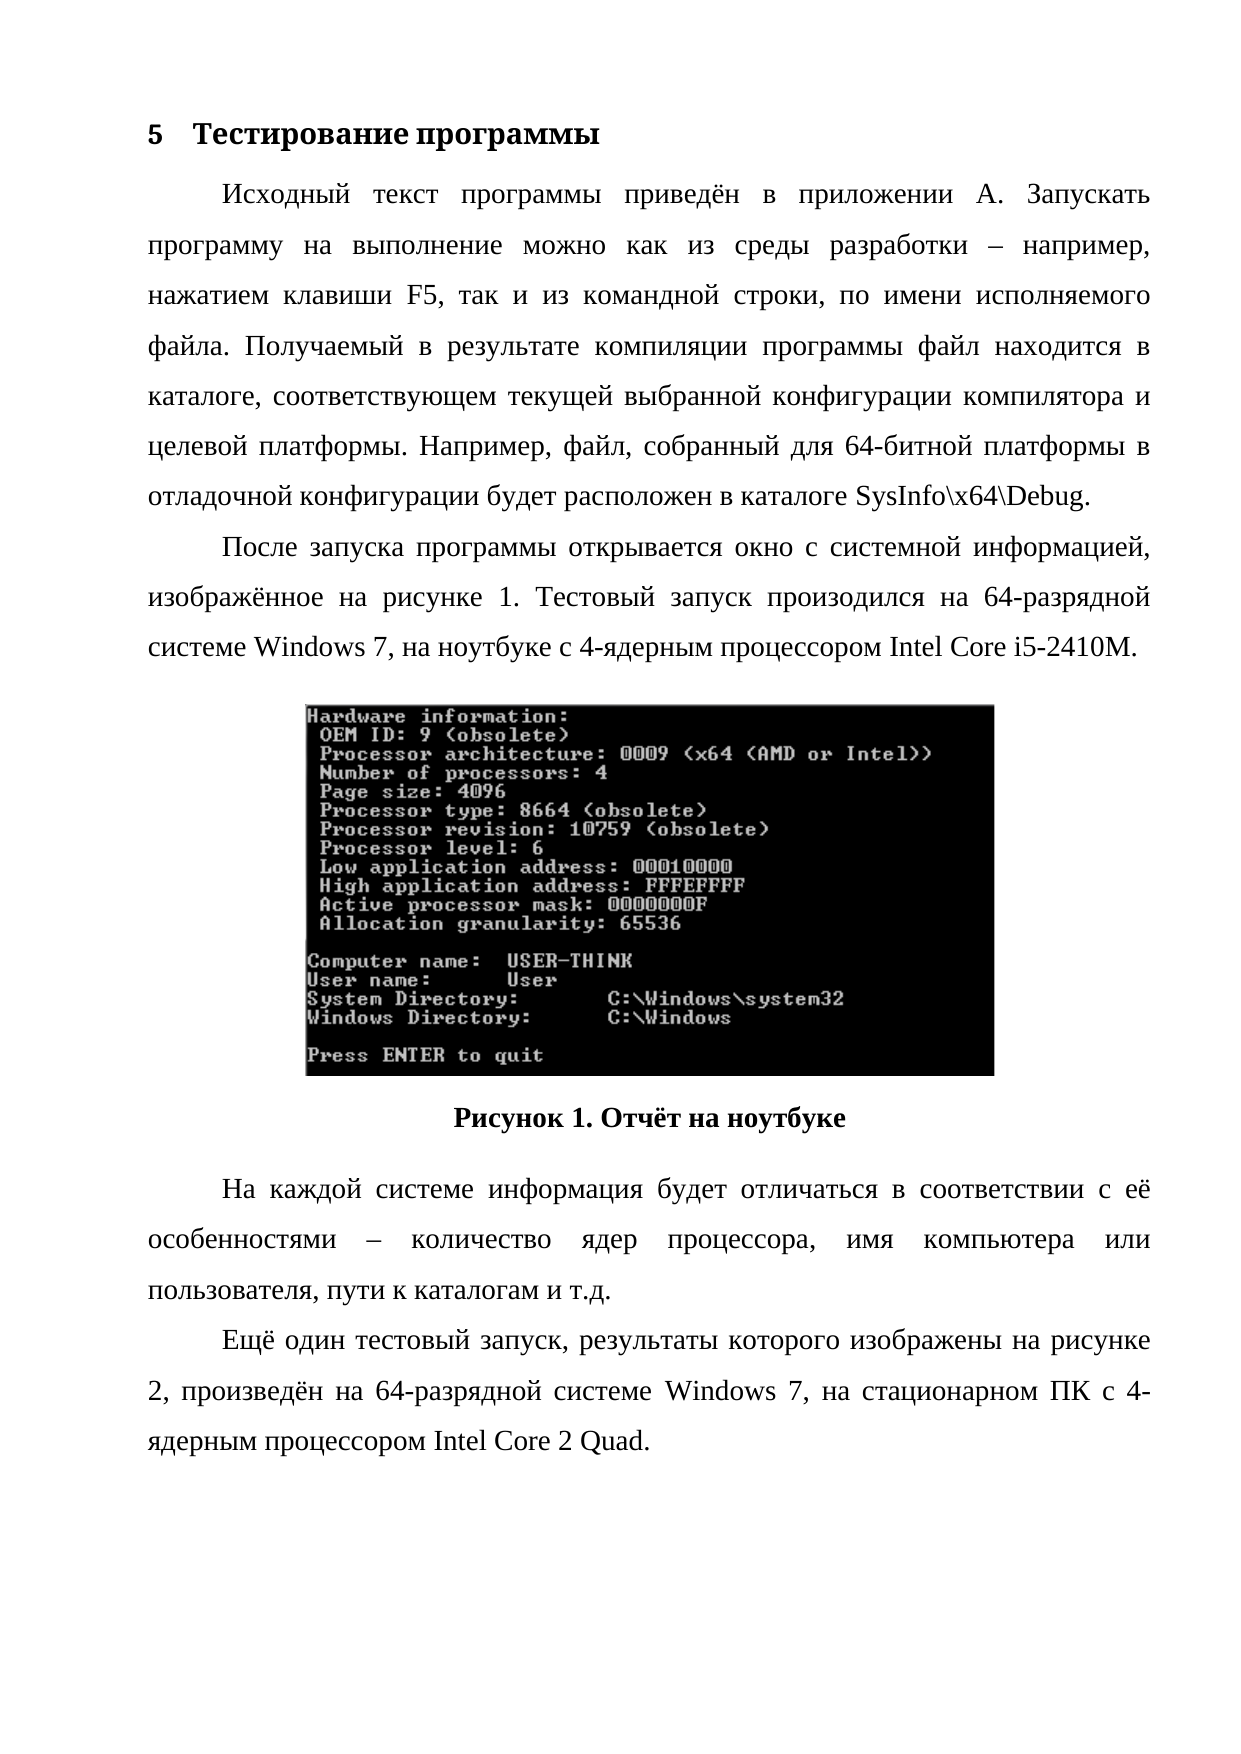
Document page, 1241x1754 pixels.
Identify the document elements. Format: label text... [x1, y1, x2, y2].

text Исходный текст программы приведён в приложении А. Запускать программу на выполнение можно как из среды разработки – например, нажатием клавиши F5, так и из командной строки, по имени исполняемого файла. Получаемый в результате компиляции программы файл находится в каталоге, соответствующем текущей выбранной конфигурации компилятора и целевой платформы. Например, файл, собранный для 64-битной платформы в отладочной конфигурации будет расположен в каталоге SysInfo\x64\Debug. [148, 177, 1152, 512]
picture [305, 704, 995, 1076]
text На каждой системе информация будет отличаться в соответствии с её особенностями – количество ядер процессора, имя компьютера или пользователя, пути к каталогам и т.д. [148, 1171, 1152, 1306]
subtitle Тестирование программы [148, 118, 1152, 152]
text Ещё один тестовый запуск, результаты которого изображены на рисунке 2, произведён на 64-разрядной системе Windows 7, на стационарном ПК с 4-ядерным процессором Intel Core 2 Quad. [148, 1322, 1152, 1456]
text После запуска программы открывается окно с системной информацией, изображённое на рисунке 1. Тестовый запуск произодился на 64-разрядной системе Windows 7, на ноутбуке с 4-ядерным процессором Intel Core i5-2410M. [148, 529, 1152, 663]
